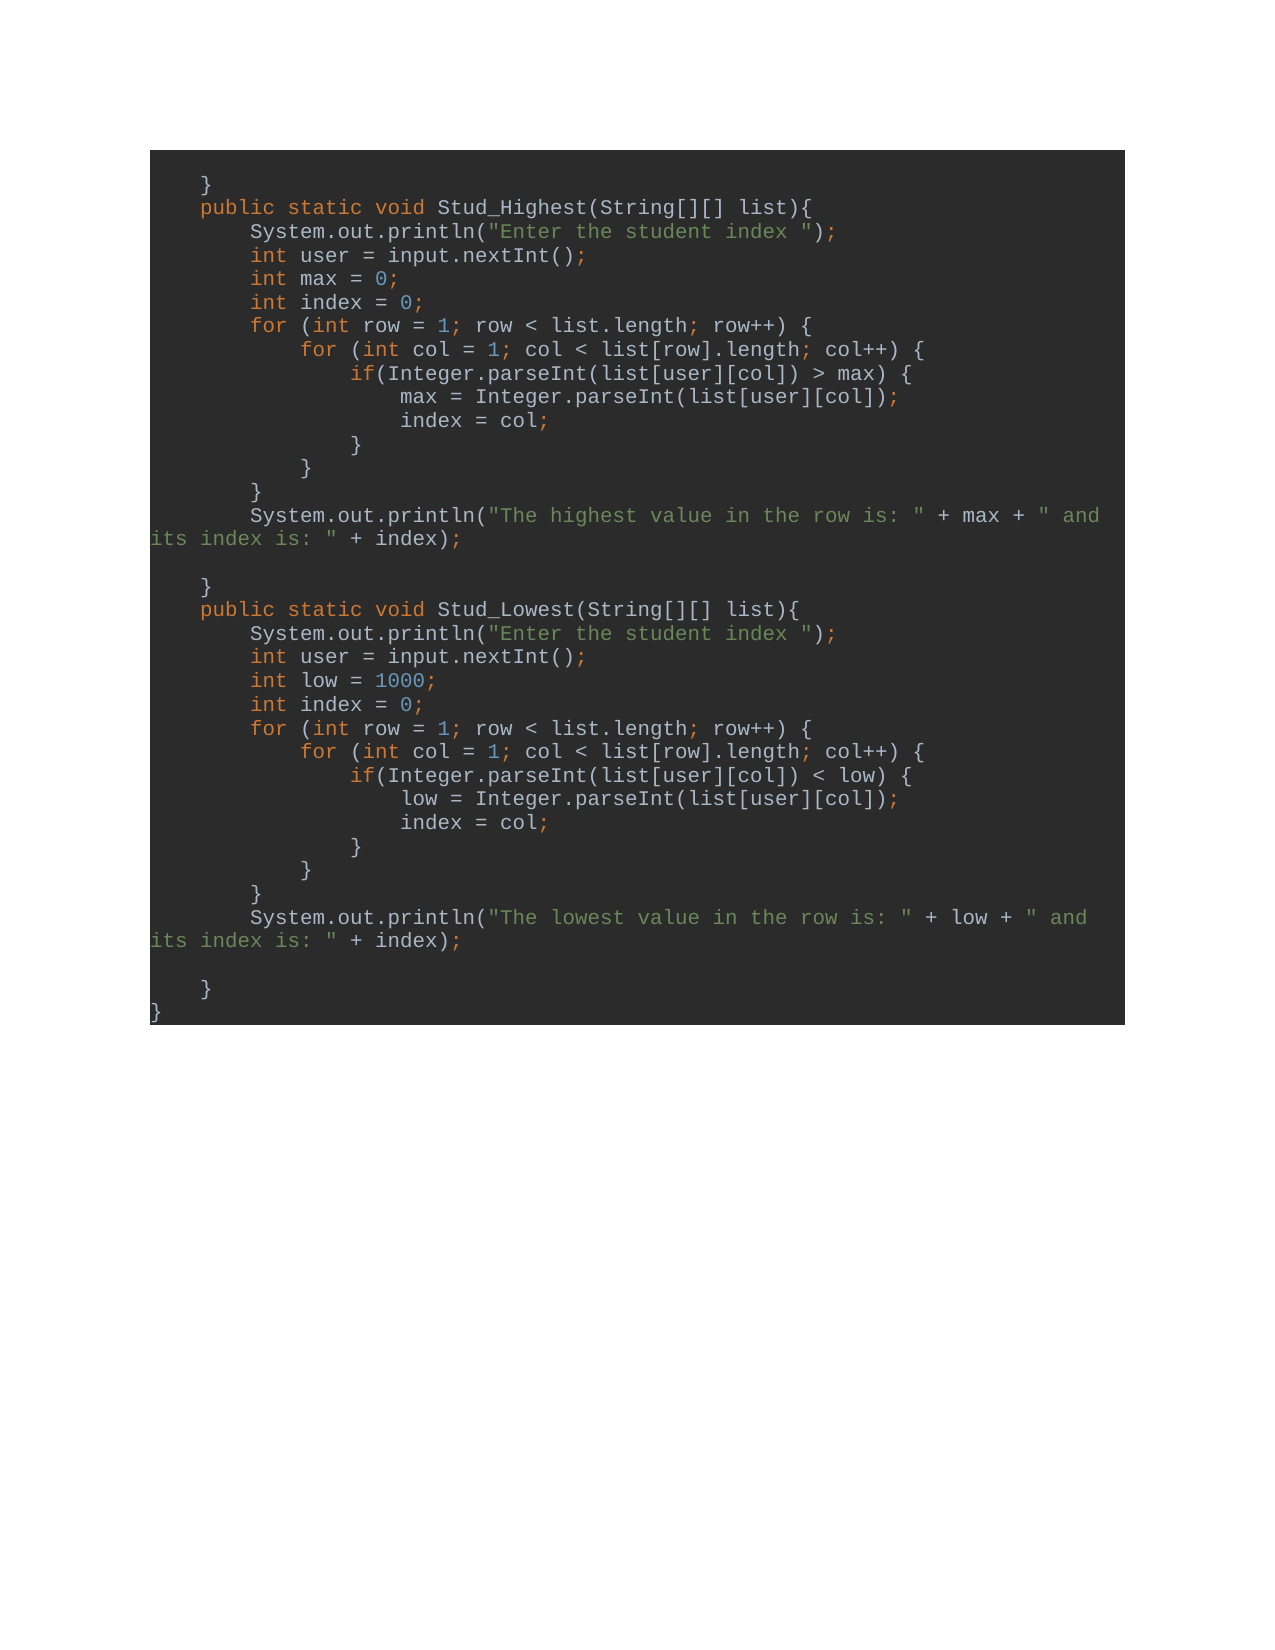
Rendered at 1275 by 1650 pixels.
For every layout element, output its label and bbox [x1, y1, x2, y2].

text [150, 150, 1125, 1025]
